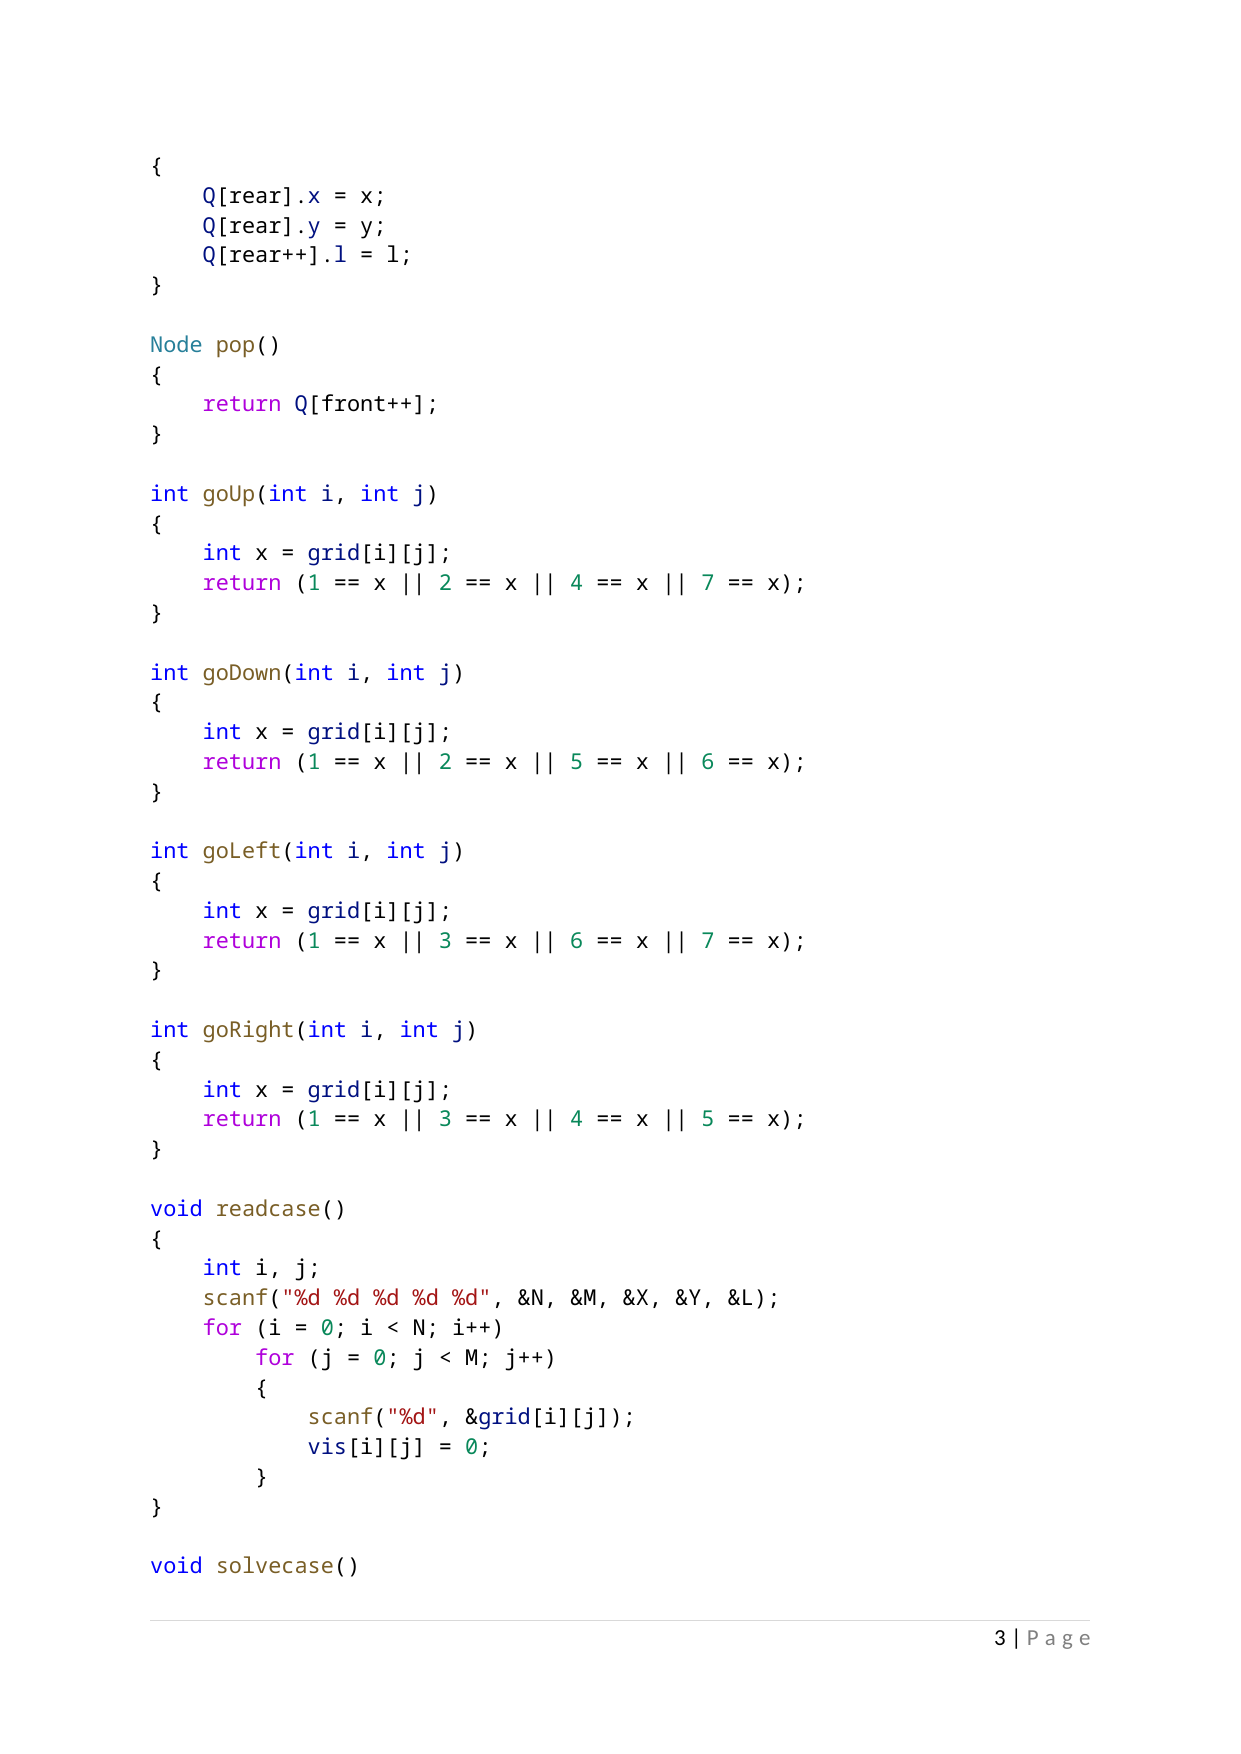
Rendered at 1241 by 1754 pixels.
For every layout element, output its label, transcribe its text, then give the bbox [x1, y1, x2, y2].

text int x = grid[i][j]; [150, 537, 1090, 567]
text } [150, 1491, 1090, 1520]
text { [150, 150, 1090, 180]
text { [150, 686, 1090, 716]
text Q[rear++].l = l; [150, 239, 1090, 269]
text { [150, 1222, 1090, 1252]
text for (j = 0; j < M; j++) [150, 1342, 1090, 1371]
text Node pop() [150, 329, 1090, 358]
text int i, j; [150, 1252, 1090, 1282]
text return Q[front++]; [150, 388, 1090, 418]
text int goLeft(int i, int j) [150, 835, 1090, 865]
text return (1 == x || 2 == x || 4 == x || 7 == x); [150, 567, 1090, 597]
text { [150, 1044, 1090, 1073]
text Q[rear].y = y; [150, 209, 1090, 239]
text int goRight(int i, int j) [150, 1014, 1090, 1044]
text } [150, 954, 1090, 984]
text { [150, 865, 1090, 895]
text int x = grid[i][j]; [150, 895, 1090, 924]
text } [150, 1133, 1090, 1163]
text int x = grid[i][j]; [150, 716, 1090, 746]
text { [150, 507, 1090, 537]
text vis[i][j] = 0; [150, 1431, 1090, 1461]
text } [150, 1461, 1090, 1491]
text scanf("%d %d %d %d %d", &N, &M, &X, &Y, &L); [150, 1282, 1090, 1312]
text for (i = 0; i < N; i++) [150, 1312, 1090, 1342]
text return (1 == x || 2 == x || 5 == x || 6 == x); [150, 746, 1090, 776]
text } [150, 418, 1090, 448]
text int x = grid[i][j]; [150, 1073, 1090, 1103]
text } [150, 597, 1090, 627]
text return (1 == x || 3 == x || 4 == x || 5 == x); [150, 1103, 1090, 1133]
text } [150, 776, 1090, 805]
text { [150, 1371, 1090, 1401]
text } [150, 269, 1090, 299]
text void solvecase() [150, 1550, 1090, 1580]
text void readcase() [150, 1193, 1090, 1222]
text Q[rear].x = x; [150, 180, 1090, 209]
text scanf("%d", &grid[i][j]); [150, 1401, 1090, 1431]
text int goUp(int i, int j) [150, 478, 1090, 507]
text return (1 == x || 3 == x || 6 == x || 7 == x); [150, 924, 1090, 954]
text { [150, 358, 1090, 388]
text int goDown(int i, int j) [150, 656, 1090, 686]
